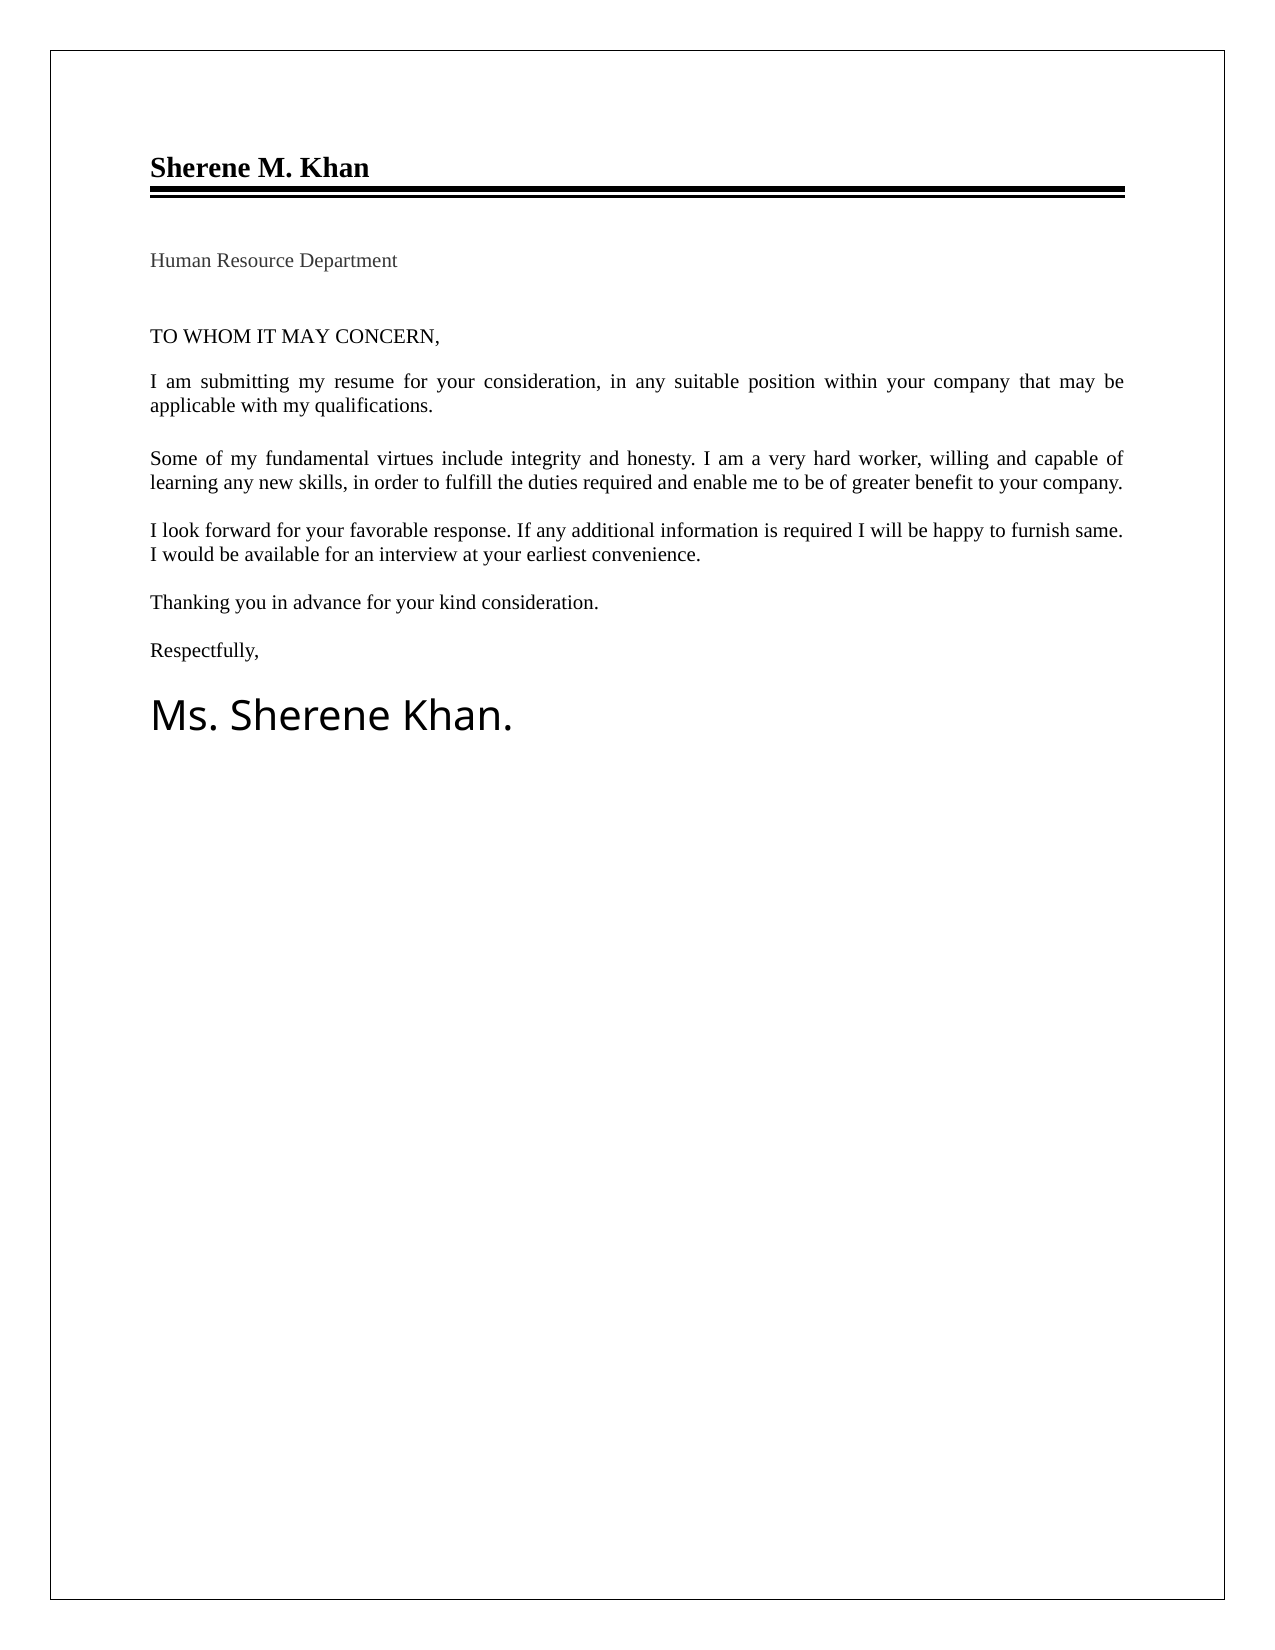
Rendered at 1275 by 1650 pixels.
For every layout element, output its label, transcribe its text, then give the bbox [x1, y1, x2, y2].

text Thanking you in advance for your kind consideration. [150, 590, 1125, 614]
text Sherene M. Khan [150, 150, 1125, 186]
text I look forward for your favorable response. If any additional information is required I will be happy to furnish same. I would be available for an interview at your earliest convenience. [150, 518, 1125, 566]
text Human Resource Department [150, 248, 1125, 300]
text Some of my fundamental virtues include integrity and honesty. I am a very hard worker, willing and capable of learning any new skills, in order to fulfill the duties required and enable me to be of greater benefit to your company. [150, 446, 1125, 494]
text TO WHOM IT MAY CONCERN, [150, 324, 1125, 348]
text I am submitting my resume for your consideration, in any suitable position within your company that may be applicable with my qualifications. [150, 369, 1125, 417]
text Respectfully, [150, 638, 1125, 662]
text Ms. Sherene Khan. [150, 686, 1125, 743]
